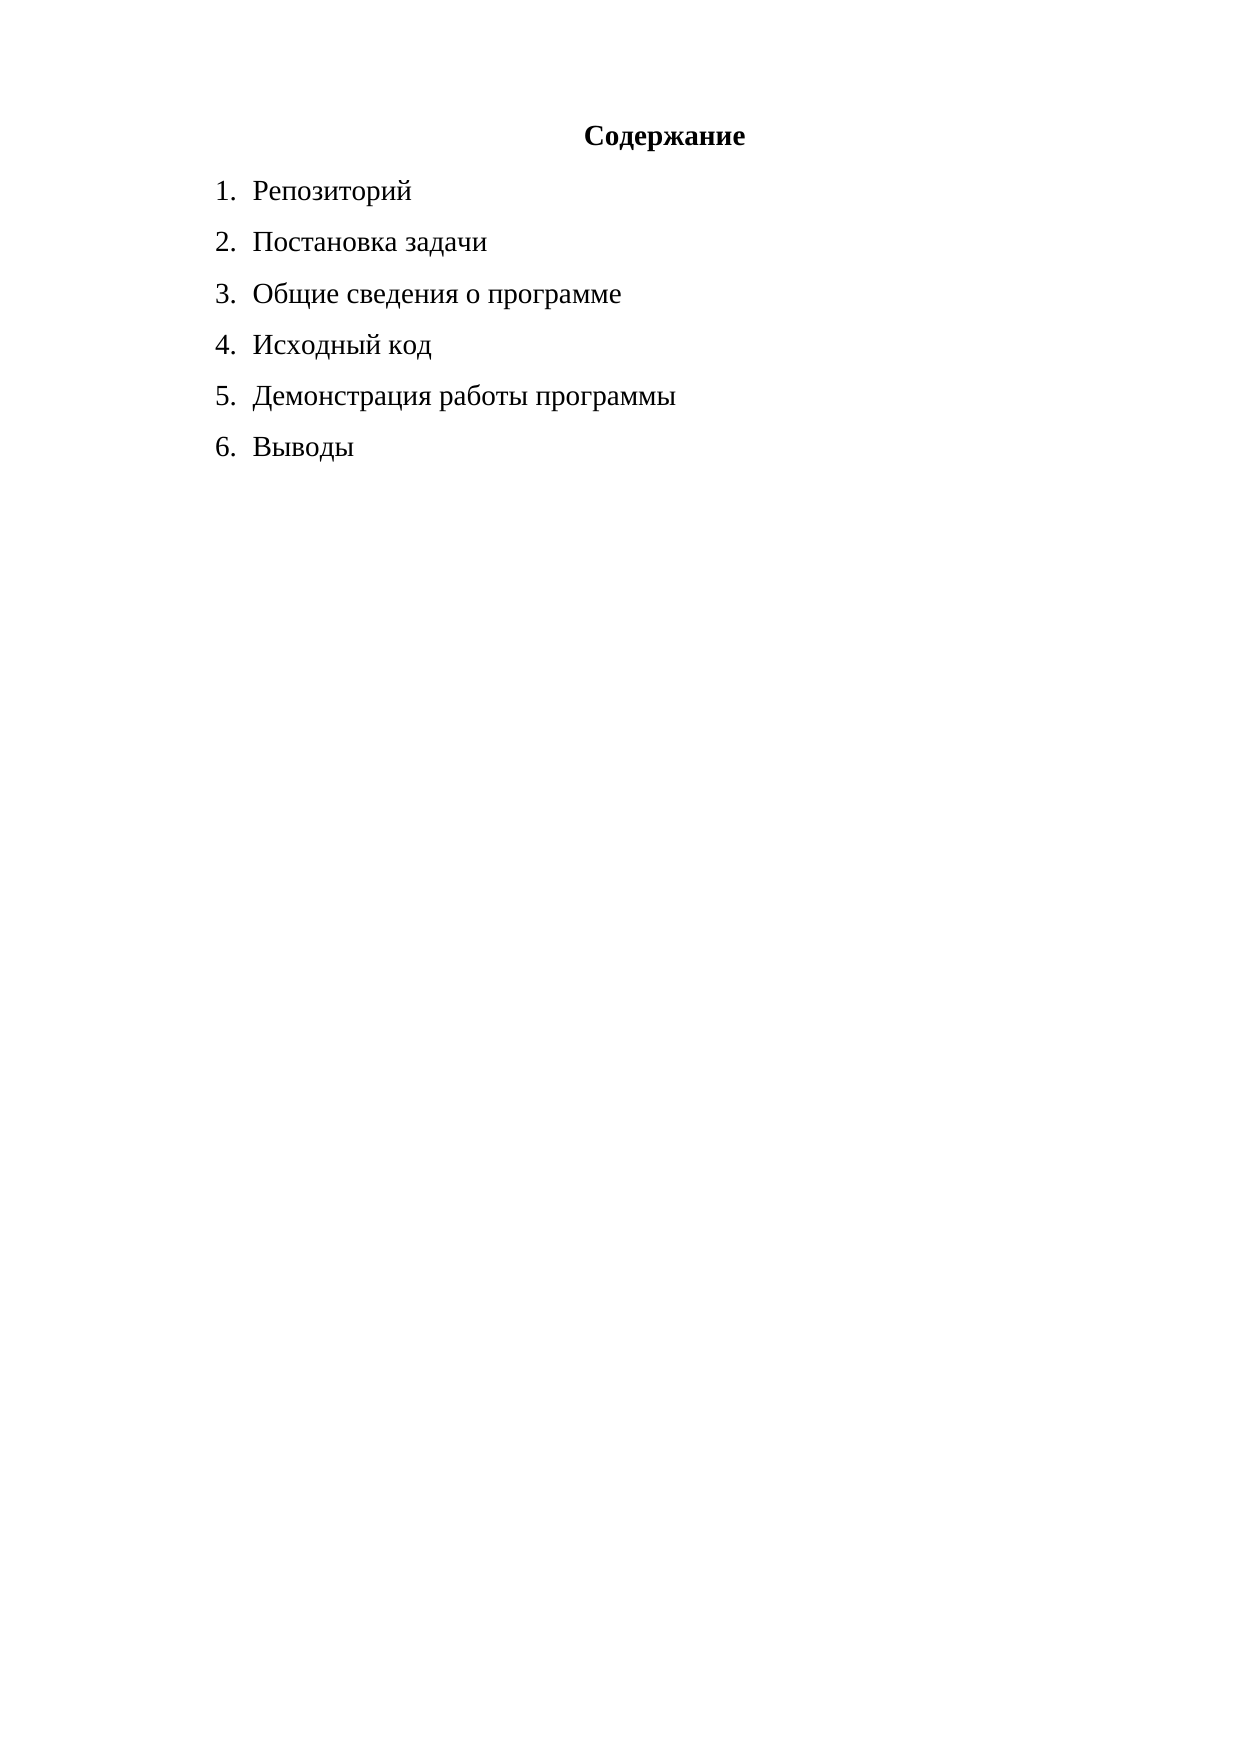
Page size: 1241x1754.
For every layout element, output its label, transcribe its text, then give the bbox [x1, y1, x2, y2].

text Содержание [177, 118, 1152, 152]
list Демонстрация работы программы [215, 378, 1152, 412]
list Общие сведения о программе [215, 276, 1152, 309]
list Репозиторий [215, 173, 1152, 207]
list Исходный код [215, 327, 1152, 360]
list Выводы [215, 429, 1152, 463]
list Постановка задачи [215, 224, 1152, 258]
